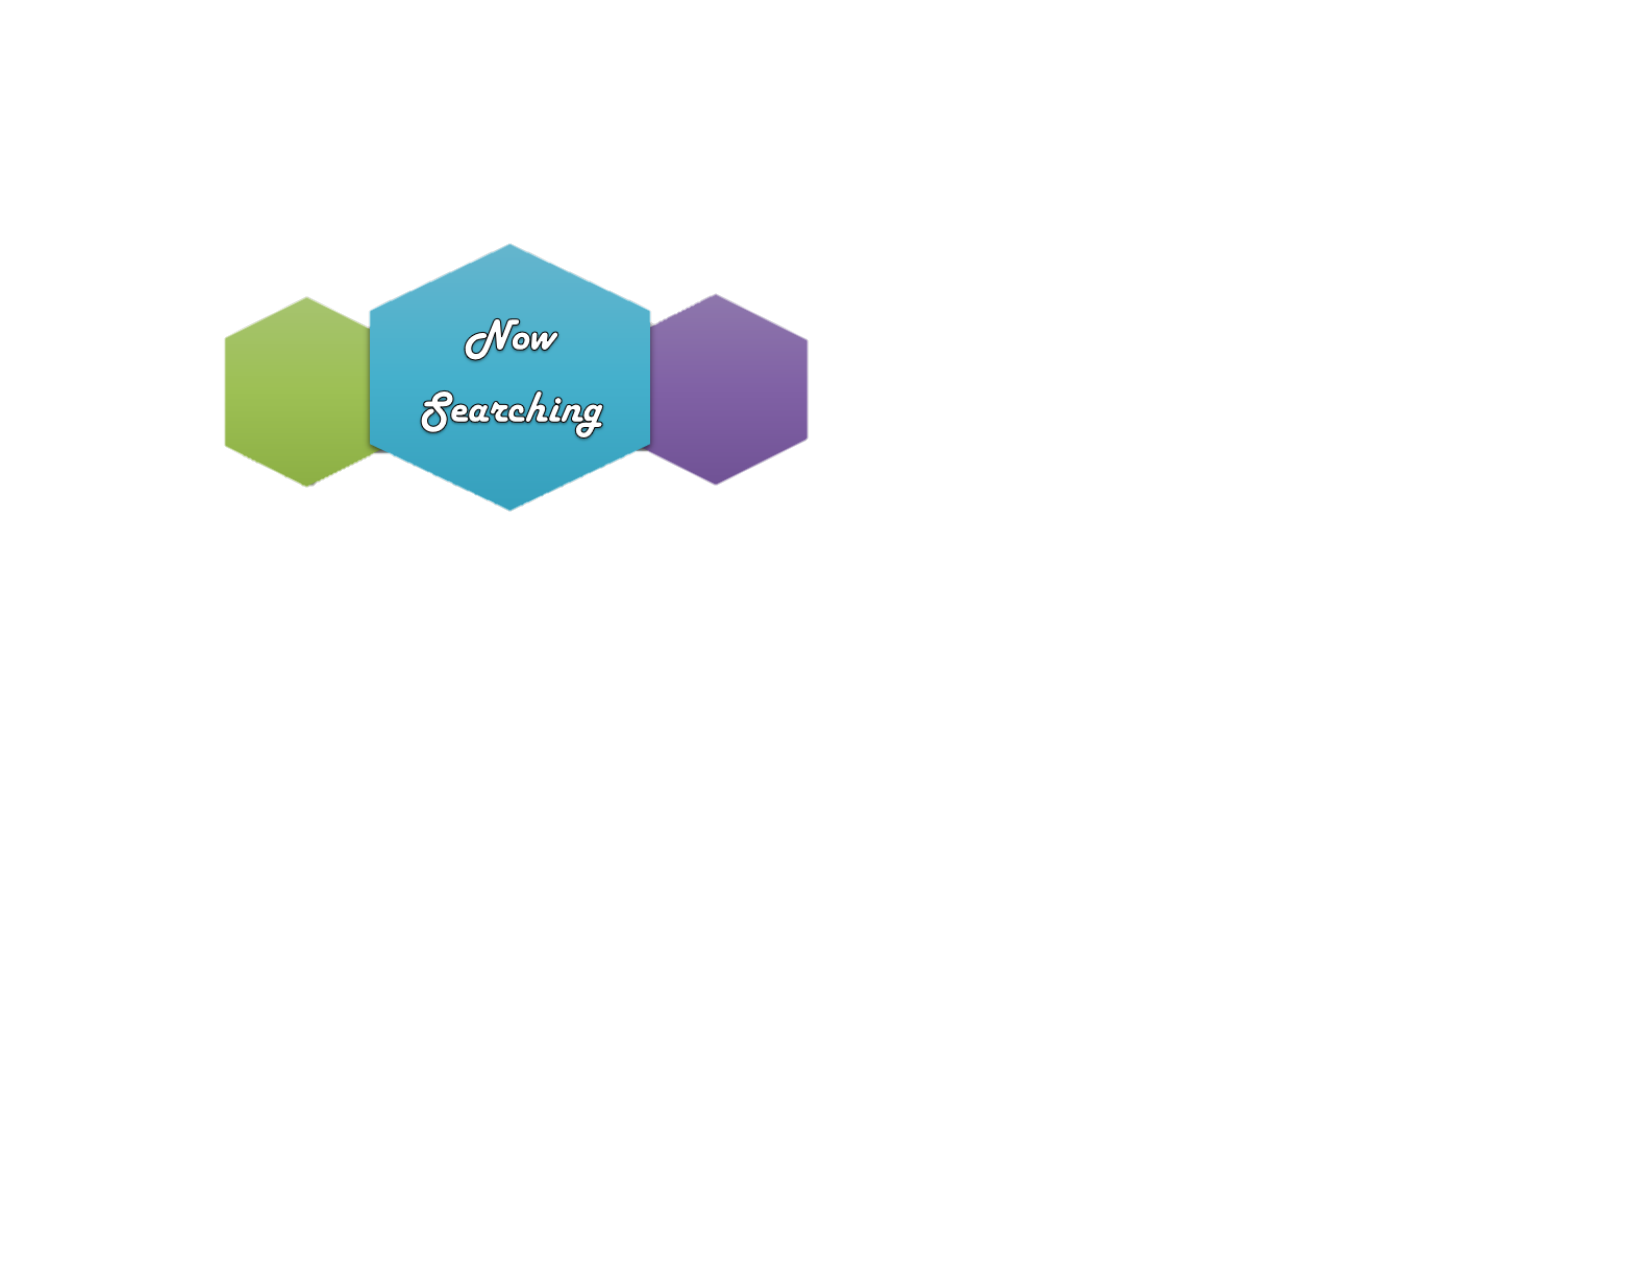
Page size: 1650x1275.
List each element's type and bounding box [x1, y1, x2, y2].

picture [150, 196, 894, 564]
